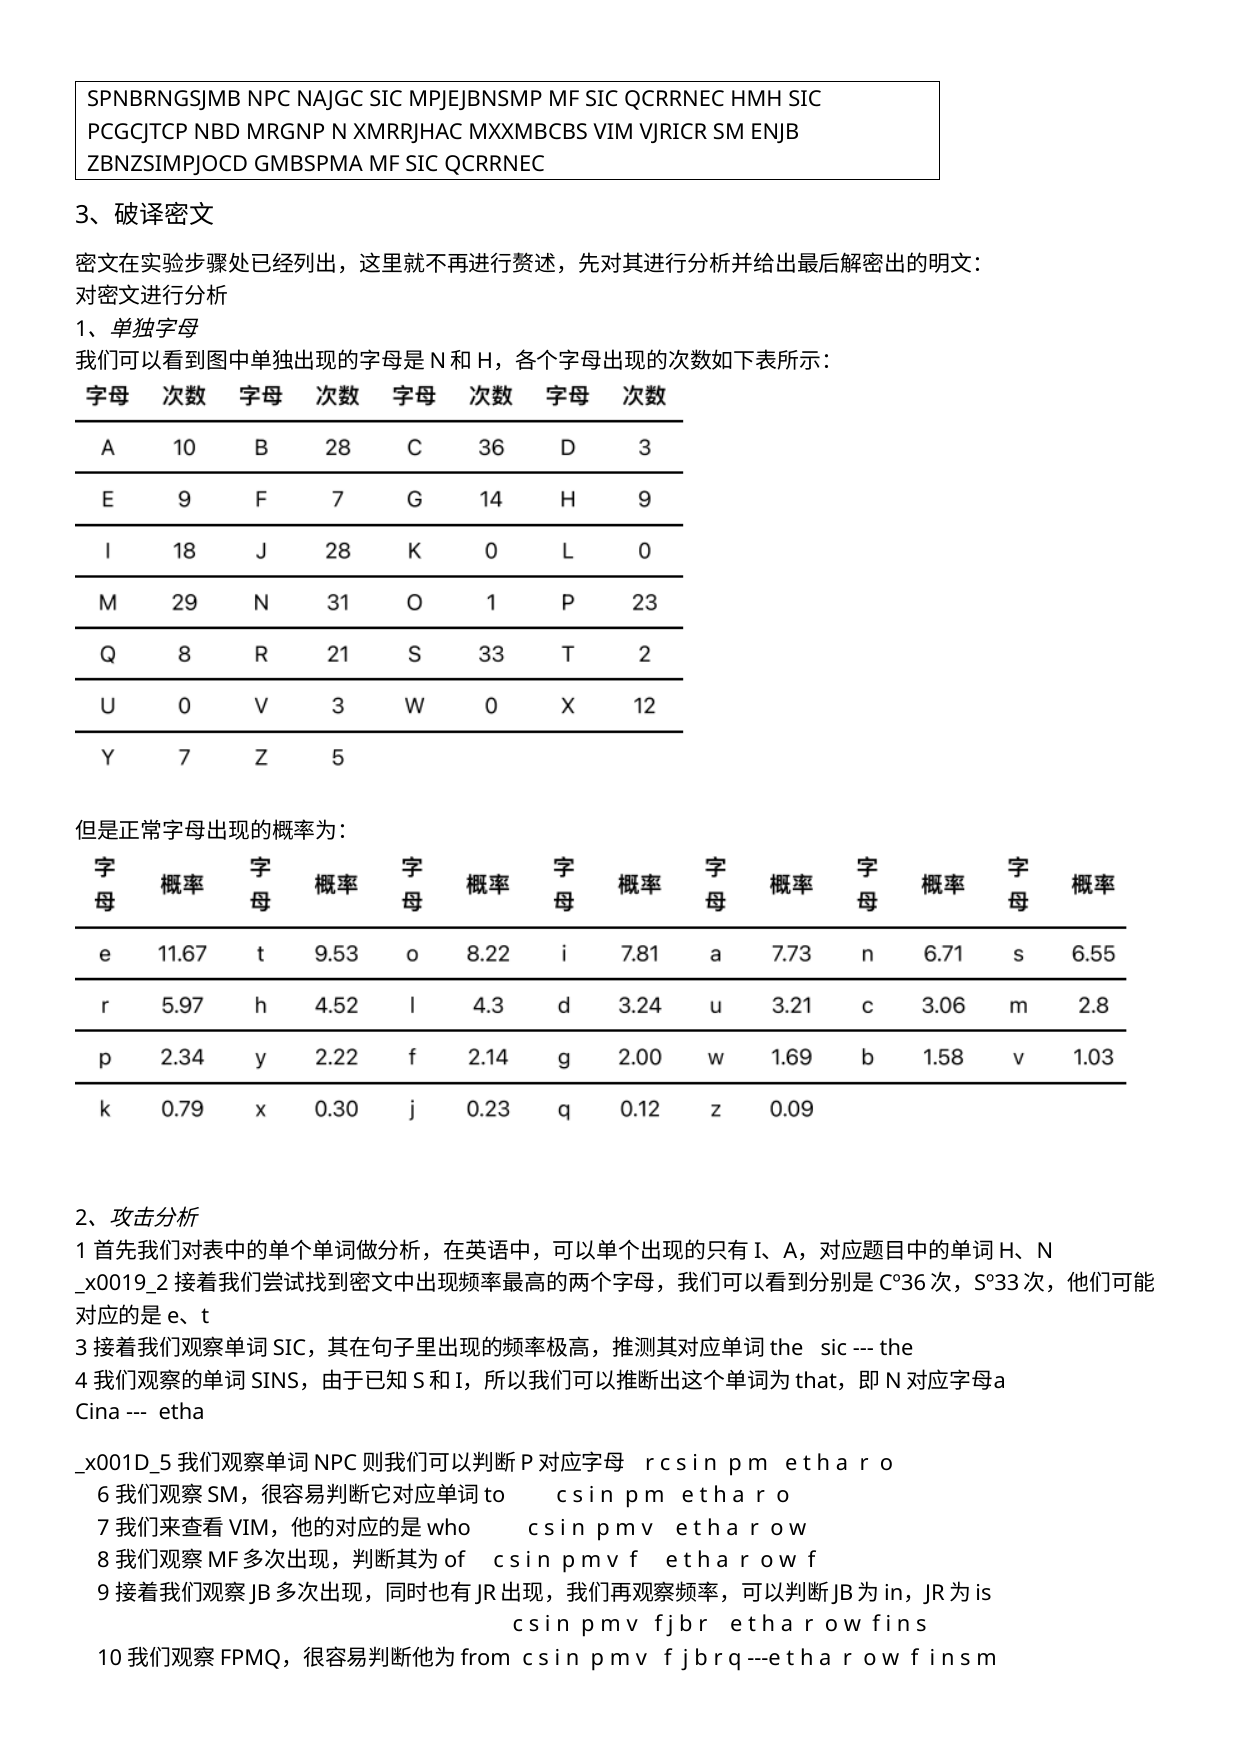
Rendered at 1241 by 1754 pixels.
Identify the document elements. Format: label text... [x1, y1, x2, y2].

text 8 我们观察MF多次出现，判断其为of c s i n p m v f e t h a r o w f [75, 1542, 1165, 1574]
text 1、单独字⺟ [75, 310, 1165, 343]
text _x0019_2 接着我们尝试找到密⽂中出现频率最⾼的两个字⺟，我们可以看到分别是Cº36次，Sº33次，他们可能 [75, 1265, 1165, 1297]
text 我们可以看到图中单独出现的字⺟是N和H，各个字⺟出现的次数如下表所示： [75, 343, 1165, 375]
text 9 接着我们观察JB多次出现，同时也有JR出现，我们再观察频率，可以判断JB为in，JR为is [75, 1574, 1165, 1607]
text 7 我们来查看VIM，他的对应的是who c s i n p m v e t h a r o w [75, 1509, 1165, 1542]
text 3、破译密⽂ [75, 180, 1165, 245]
text c s i n p m v f j b r e t h a r o w f i n s [75, 1607, 1165, 1639]
picture [75, 375, 697, 777]
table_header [76, 82, 939, 179]
text 6 我们观察SM，很容易判断它对应单词to c s i n p m e t h a r o [75, 1477, 1165, 1509]
text _x001D_5 我们观察单词NPC 则我们可以判断P对应字⺟ r c s i n p m e t h a r o [75, 1444, 1165, 1477]
text 1 ⾸先我们对表中的单个单词做分析，在英语中，可以单个出现的只有I、A，对应题⽬中的单词H、N [75, 1232, 1165, 1265]
text 3 接着我们观察单词SIC，其在句⼦⾥出现的频率极⾼，推测其对应单词the sic --- the [75, 1330, 1165, 1362]
text Cina --- etha [75, 1395, 1165, 1427]
text 密⽂在实验步骤处已经列出，这⾥就不再进⾏赘述，先对其进⾏分析并给出最后解密出的明⽂： [75, 245, 1165, 278]
text 2、攻击分析 [75, 1200, 1165, 1232]
text 4 我们观察的单词SINS，由于已知S和I，所以我们可以推断出这个单词为that，即N对应字⺟a [75, 1362, 1165, 1395]
text 但是正常字⺟出现的概率为： [75, 813, 1165, 845]
text 对应的是e、t [75, 1297, 1165, 1330]
text 对密⽂进⾏分析 [75, 278, 1165, 310]
text 10 我们观察FPMQ，很容易判断他为from c s i n p m v f j b r q ---e t h a r o w f i n s m [75, 1639, 1165, 1672]
picture [75, 845, 1127, 1131]
